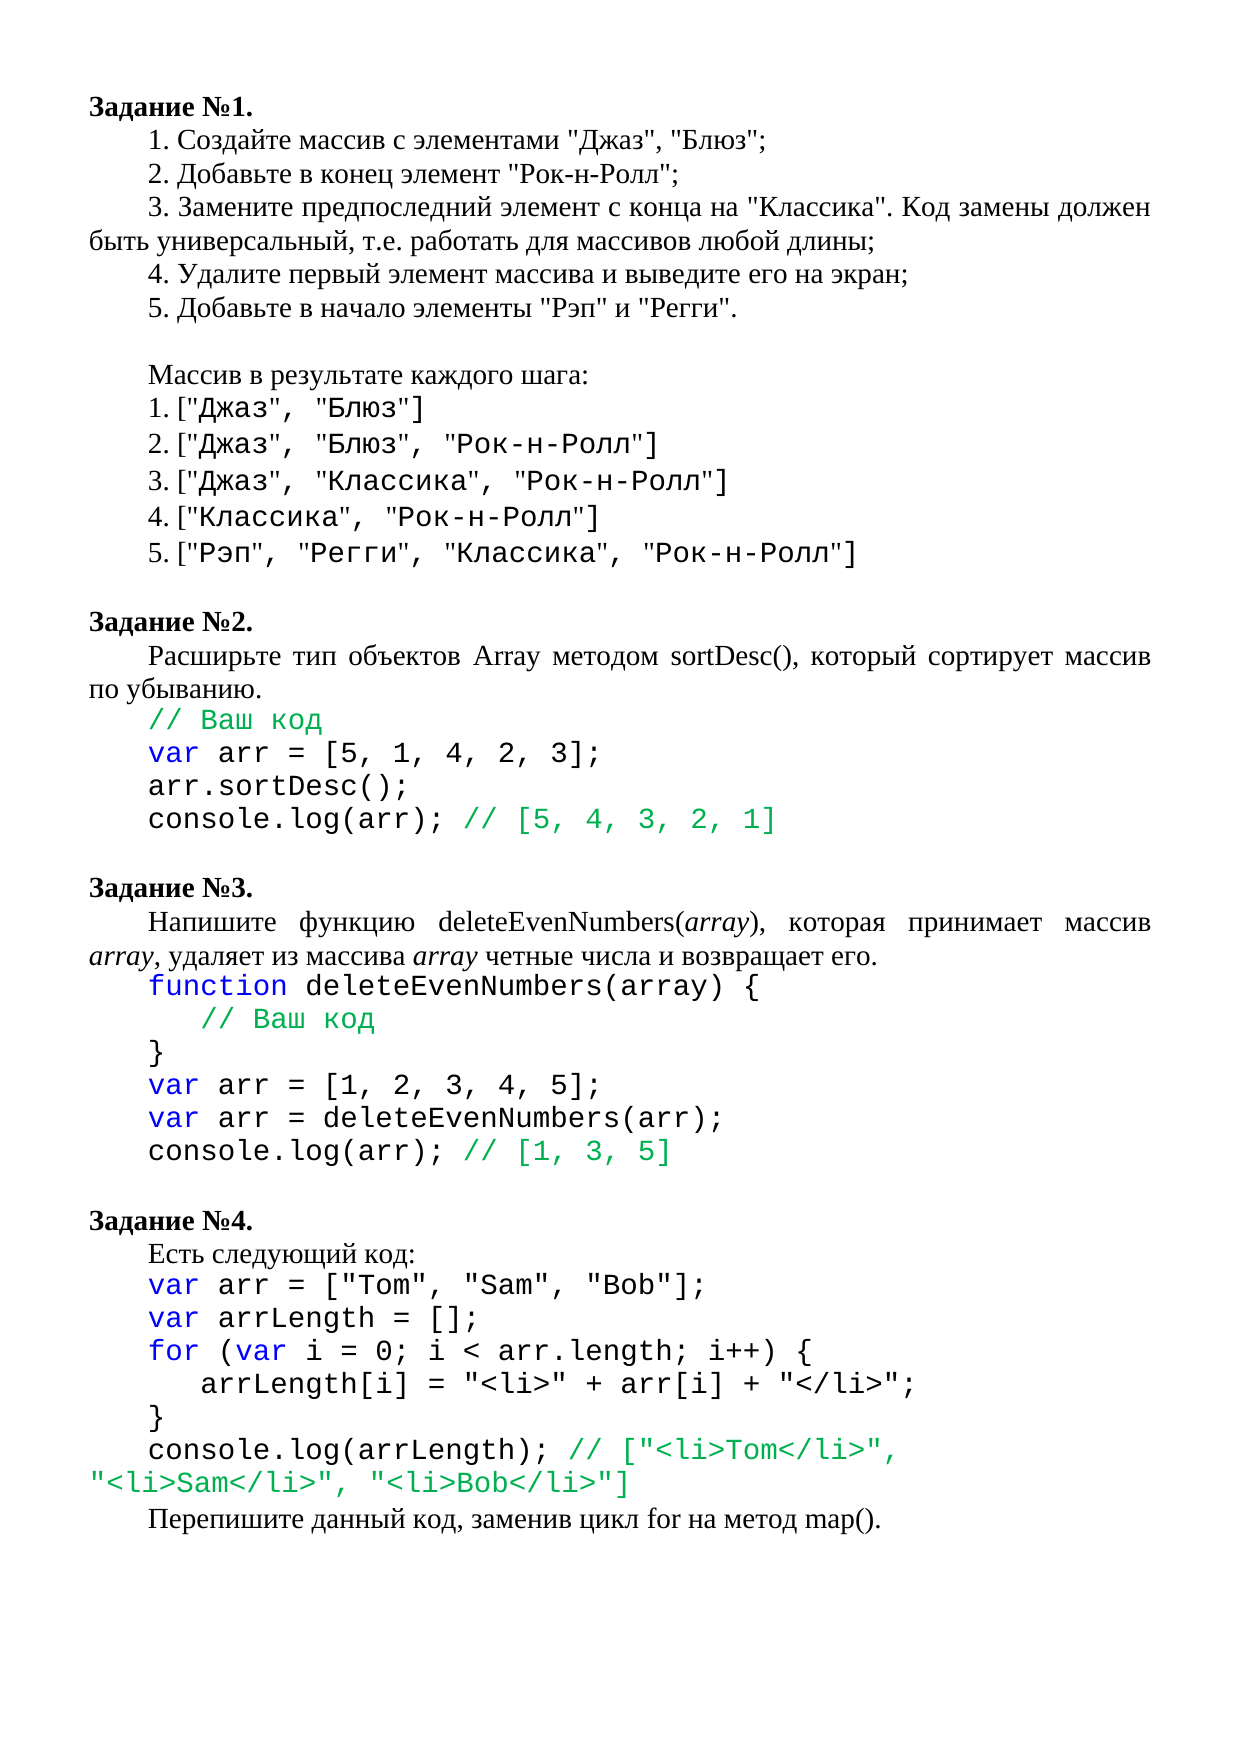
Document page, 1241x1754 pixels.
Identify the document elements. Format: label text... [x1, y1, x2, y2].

text var arr = deleteEvenNumbers(arr); [89, 1103, 1152, 1136]
text Есть следующий код: [89, 1236, 1152, 1270]
text Напишите функцию deleteEvenNumbers(array), которая принимает массив array, удаляет из массива array четные числа и возвращает его. [89, 904, 1152, 971]
text 1. ["Джаз", "Блюз"] [89, 391, 1152, 427]
text // Ваш код [89, 1004, 1152, 1037]
text console.log(arr); // [1, 3, 5] [89, 1136, 1152, 1169]
text 1. Создайте массив с элементами "Джаз", "Блюз"; [89, 122, 1152, 156]
text } [89, 1402, 1152, 1435]
text Расширьте тип объектов Array методом sortDesc(), который сортирует массив по убыванию. [89, 638, 1152, 705]
text function deleteEvenNumbers(array) { [89, 971, 1152, 1004]
text var arrLength = []; [89, 1303, 1152, 1336]
text arrLength[i] = "<li>" + arr[i] + "</li>"; [89, 1369, 1152, 1402]
text Задание №1. [89, 89, 1152, 122]
text } [89, 1037, 1152, 1070]
text Задание №2. [89, 604, 1152, 638]
text 3. Замените предпоследний элемент с конца на "Классика". Код замены должен быть универсальный, т.е. работать для массивов любой длины; [89, 189, 1152, 256]
text 5. ["Рэп", "Регги", "Классика", "Рок-н-Ролл"] [89, 535, 1152, 571]
text 4. ["Классика", "Рок-н-Ролл"] [89, 499, 1152, 535]
text 5. Добавьте в начало элементы "Рэп" и "Регги". [89, 290, 1152, 323]
text // Ваш код [89, 705, 1152, 738]
text Задание №4. [89, 1203, 1152, 1236]
text 2. ["Джаз", "Блюз", "Рок-н-Ролл"] [89, 427, 1152, 463]
text console.log(arr); // [5, 4, 3, 2, 1] [89, 804, 1152, 837]
text Перепишите данный код, заменив цикл for на метод map(). [89, 1501, 1152, 1534]
text 3. ["Джаз", "Классика", "Рок-н-Ролл"] [89, 463, 1152, 499]
text console.log(arrLength); // ["<li>Tom</li>", "<li>Sam</li>", "<li>Bob</li>"] [89, 1435, 1152, 1501]
text var arr = [1, 2, 3, 4, 5]; [89, 1070, 1152, 1103]
text var arr = ["Tom", "Sam", "Bob"]; [89, 1270, 1152, 1303]
text for (var i = 0; i < arr.length; i++) { [89, 1336, 1152, 1369]
text 4. Удалите первый элемент массива и выведите его на экран; [89, 256, 1152, 290]
text arr.sortDesc(); [89, 771, 1152, 804]
text Задание №3. [89, 871, 1152, 904]
text 2. Добавьте в конец элемент "Рок-н-Ролл"; [89, 156, 1152, 189]
text var arr = [5, 1, 4, 2, 3]; [89, 738, 1152, 771]
text Массив в результате каждого шага: [89, 357, 1152, 391]
